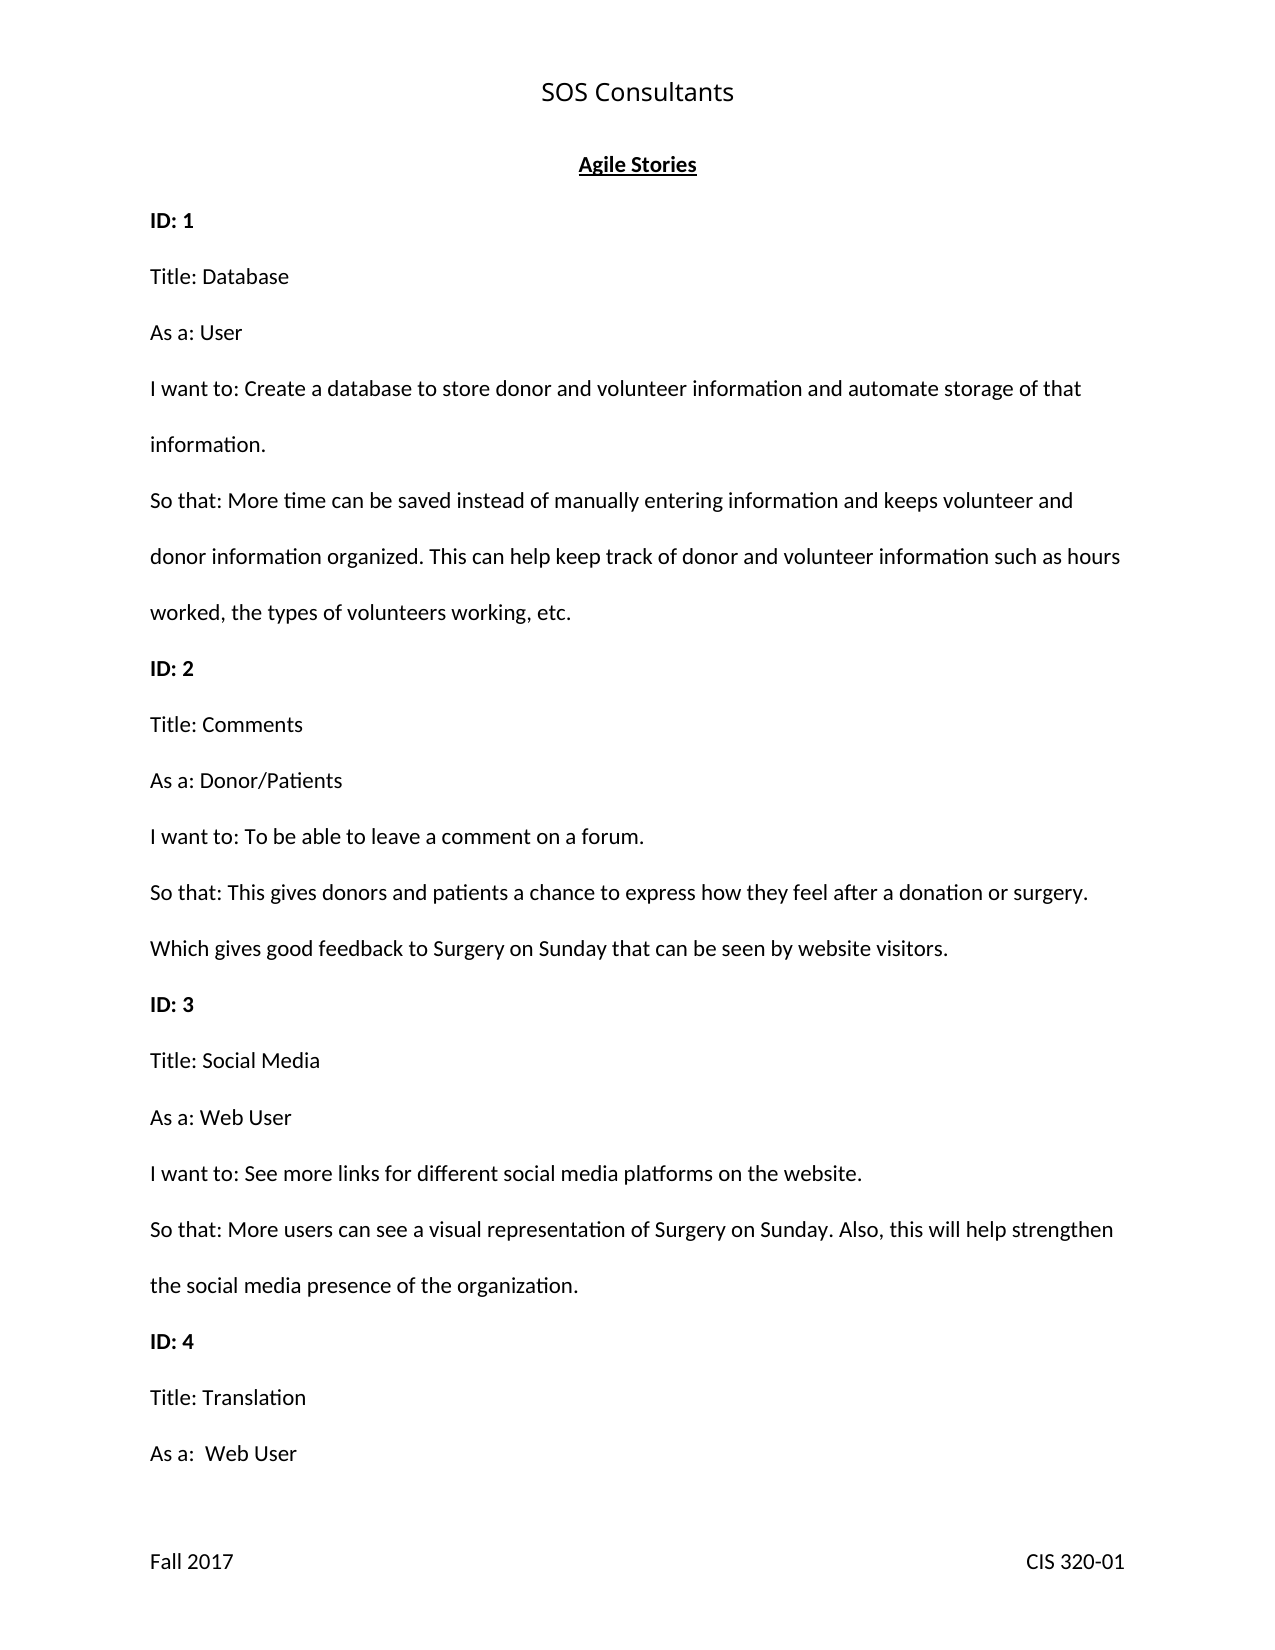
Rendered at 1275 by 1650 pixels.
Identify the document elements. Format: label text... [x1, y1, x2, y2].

text So that: More time can be saved instead of manually entering information and keeps volunteer and donor information organized. This can help keep track of donor and volunteer information such as hours worked, the types of volunteers working, etc. [150, 486, 1125, 626]
text ID: 1 [150, 206, 1125, 234]
text ID: 2 [150, 654, 1125, 682]
text As a: Web User [150, 1103, 1125, 1131]
text So that: This gives donors and patients a chance to express how they feel after a donation or surgery. Which gives good feedback to Surgery on Sunday that can be seen by website visitors. [150, 878, 1125, 963]
text I want to: Create a database to store donor and volunteer information and automate storage of that information. [150, 374, 1125, 458]
text I want to: See more links for different social media platforms on the website. [150, 1159, 1125, 1187]
text I want to: To be able to leave a comment on a forum. [150, 822, 1125, 851]
text As a: Web User [150, 1439, 1125, 1467]
text As a: User [150, 318, 1125, 346]
text ID: 4 [150, 1327, 1125, 1355]
text Agile Stories [150, 150, 1125, 178]
text Title: Comments [150, 710, 1125, 738]
text ID: 3 [150, 991, 1125, 1019]
text So that: More users can see a visual representation of Surgery on Sunday. Also, this will help strengthen the social media presence of the organization. [150, 1215, 1125, 1299]
text As a: Donor/Patients [150, 766, 1125, 794]
text Title: Social Media [150, 1047, 1125, 1075]
text Title: Translation [150, 1383, 1125, 1411]
text Title: Database [150, 262, 1125, 290]
